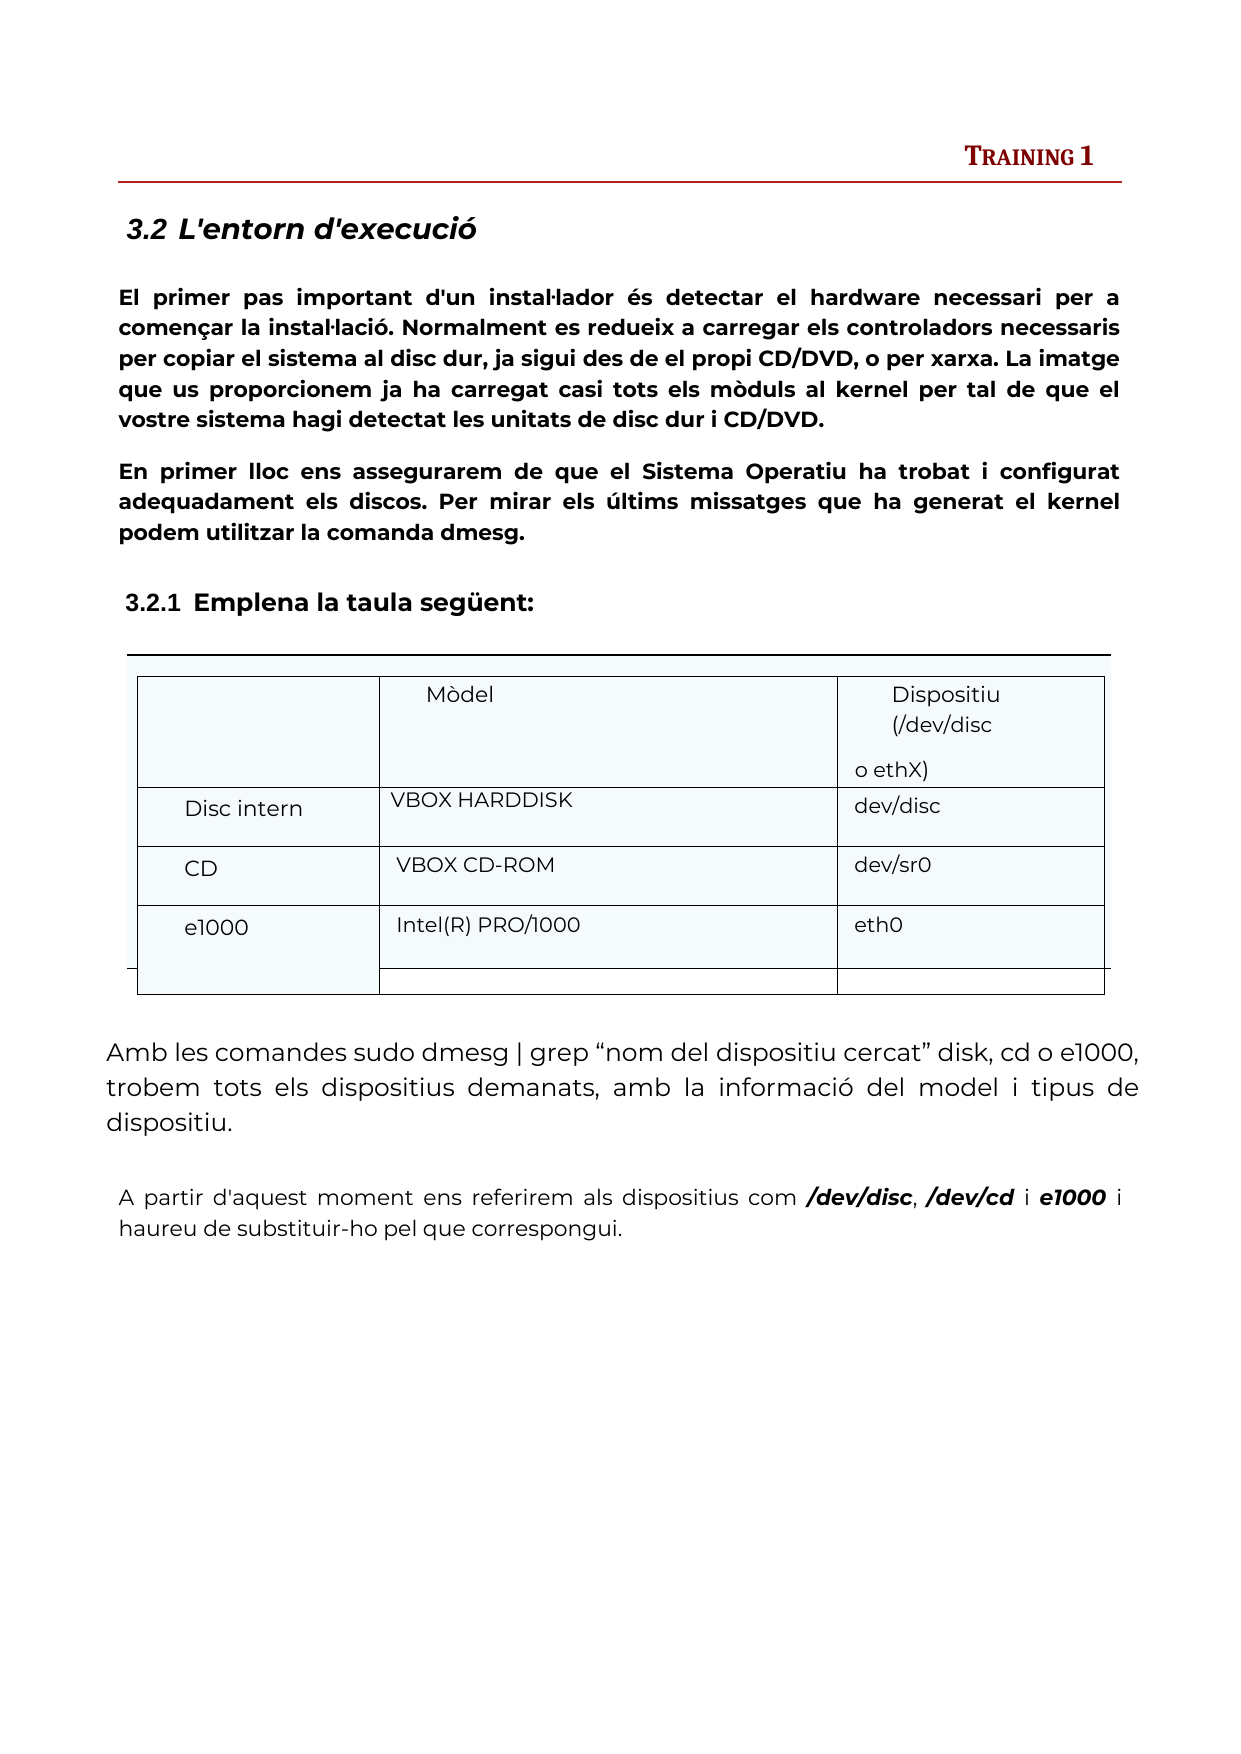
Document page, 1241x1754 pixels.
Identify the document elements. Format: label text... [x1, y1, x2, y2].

table_cell VBOX CD-ROM [380, 847, 837, 905]
text El primer pas important d'un instal·lador és detectar el hardware necessari per a començar la instal·lació. Normalment es redueix a carregar els controladors necessaris per copiar el sistema al disc dur, ja sigui des de el propi CD/DVD, o per xarxa. La imatge que us proporcionem ja ha carregat casi tots els mòduls al kernel per tal de que el vostre sistema hagi detectat les unitats de disc dur i CD/DVD. [118, 284, 1121, 433]
subtitle L'entorn d'execució [126, 211, 1140, 246]
list Emplena la taula següent: [125, 588, 1140, 618]
table_cell e1000 [138, 906, 379, 994]
text Amb les comandes sudo dmesg | grep “nom del dispositiu cercat” disk, cd o e1000, trobem tots els dispositius demanats, amb la informació del model i tipus de dispositiu. [106, 1037, 1140, 1137]
table_header Dispositiu (/dev/disc o ethX) [838, 677, 1104, 787]
table_cell Intel(R) PRO/1000 [380, 906, 837, 994]
table_cell dev/sr0 [838, 847, 1104, 905]
table_cell dev/disc [838, 788, 1104, 846]
text En primer lloc ens assegurarem de que el Sistema Operatiu ha trobat i configurat adequadament els discos. Per mirar els últims missatges que ha generat el kernel podem utilitzar la comanda dmesg. [118, 458, 1121, 546]
table_header Mòdel [380, 677, 837, 787]
table_cell CD [138, 847, 379, 905]
table_cell Disc intern [138, 788, 379, 846]
table_cell eth0 [838, 906, 1104, 994]
text A partir d'aquest moment ens referirem als dispositius com /dev/disc, /dev/cd i e1000 i haureu de substituir-ho pel que correspongui. [118, 1184, 1122, 1242]
table_header [138, 677, 379, 787]
table_cell VBOX HARDDISK [380, 788, 837, 846]
